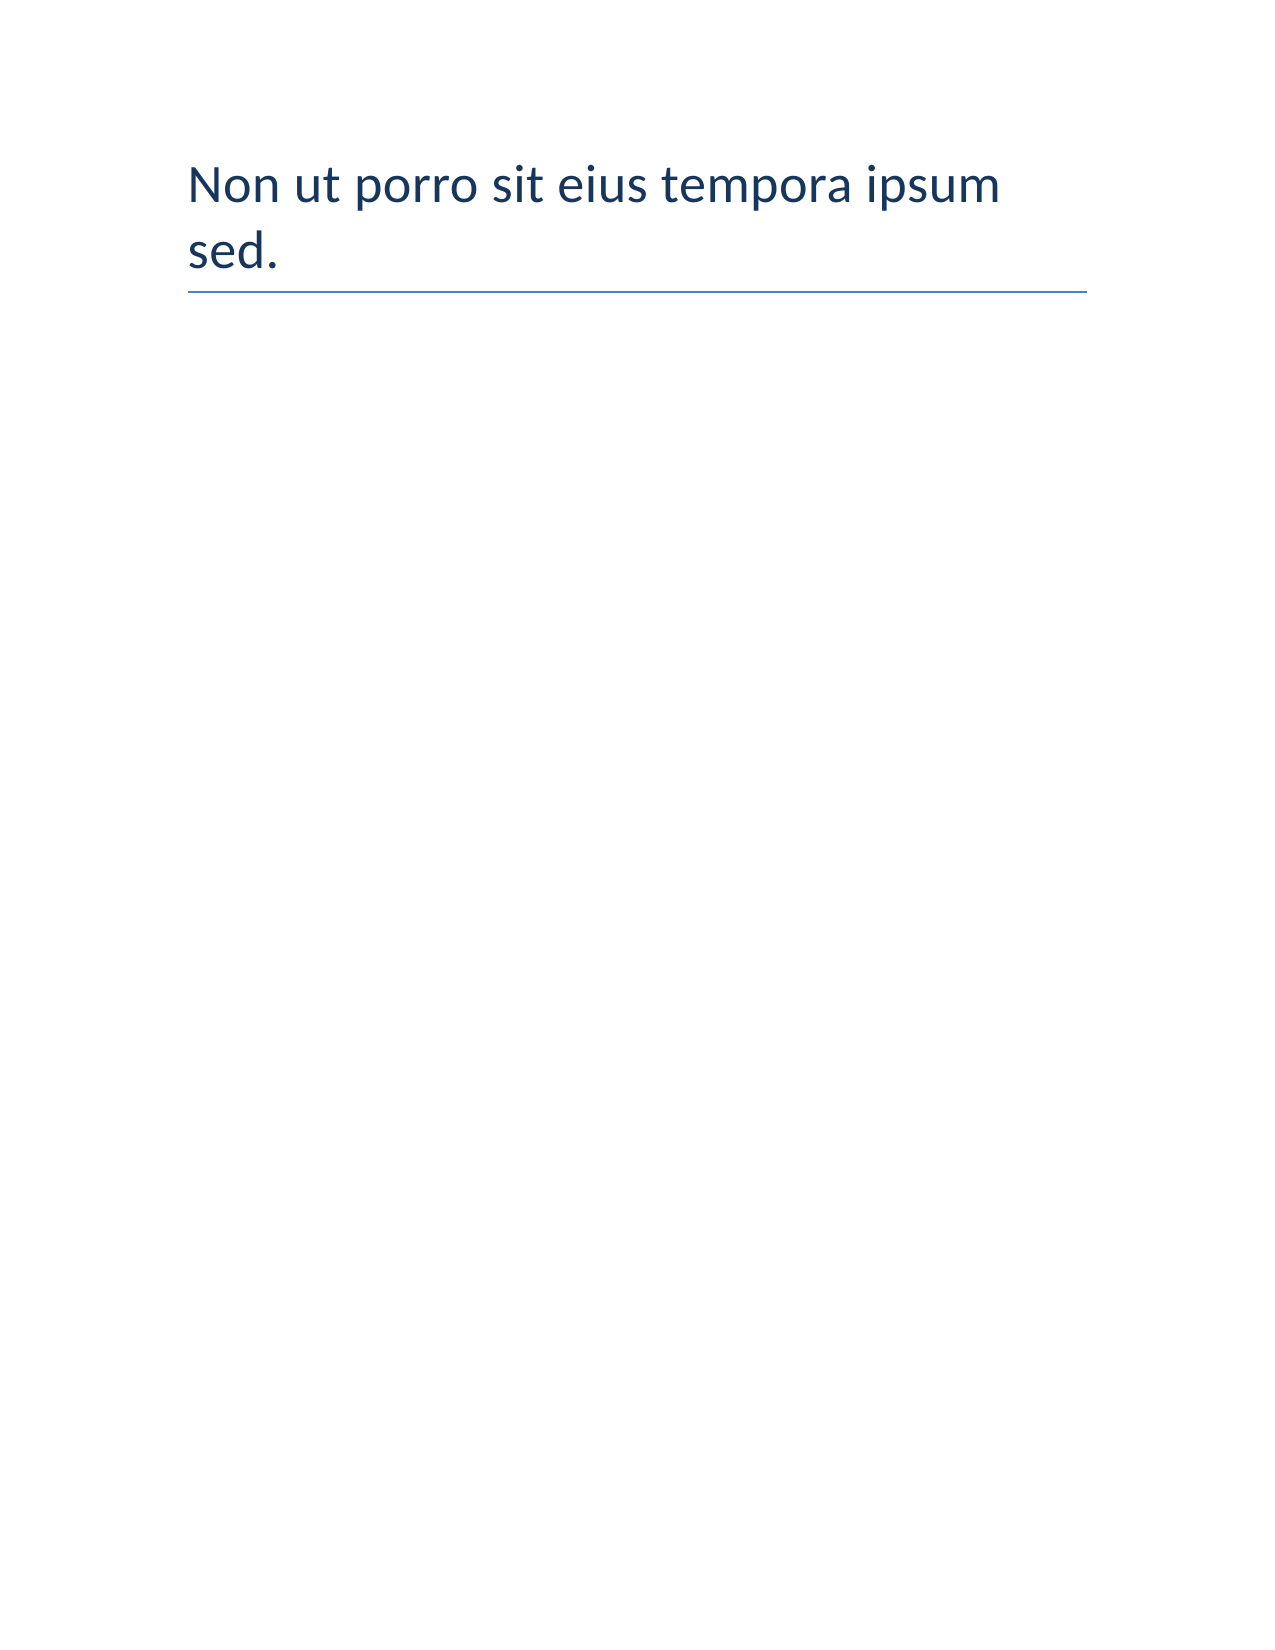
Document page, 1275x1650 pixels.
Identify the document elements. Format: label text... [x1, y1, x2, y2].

title Non ut porro sit eius tempora ipsum sed. [187, 150, 1087, 293]
